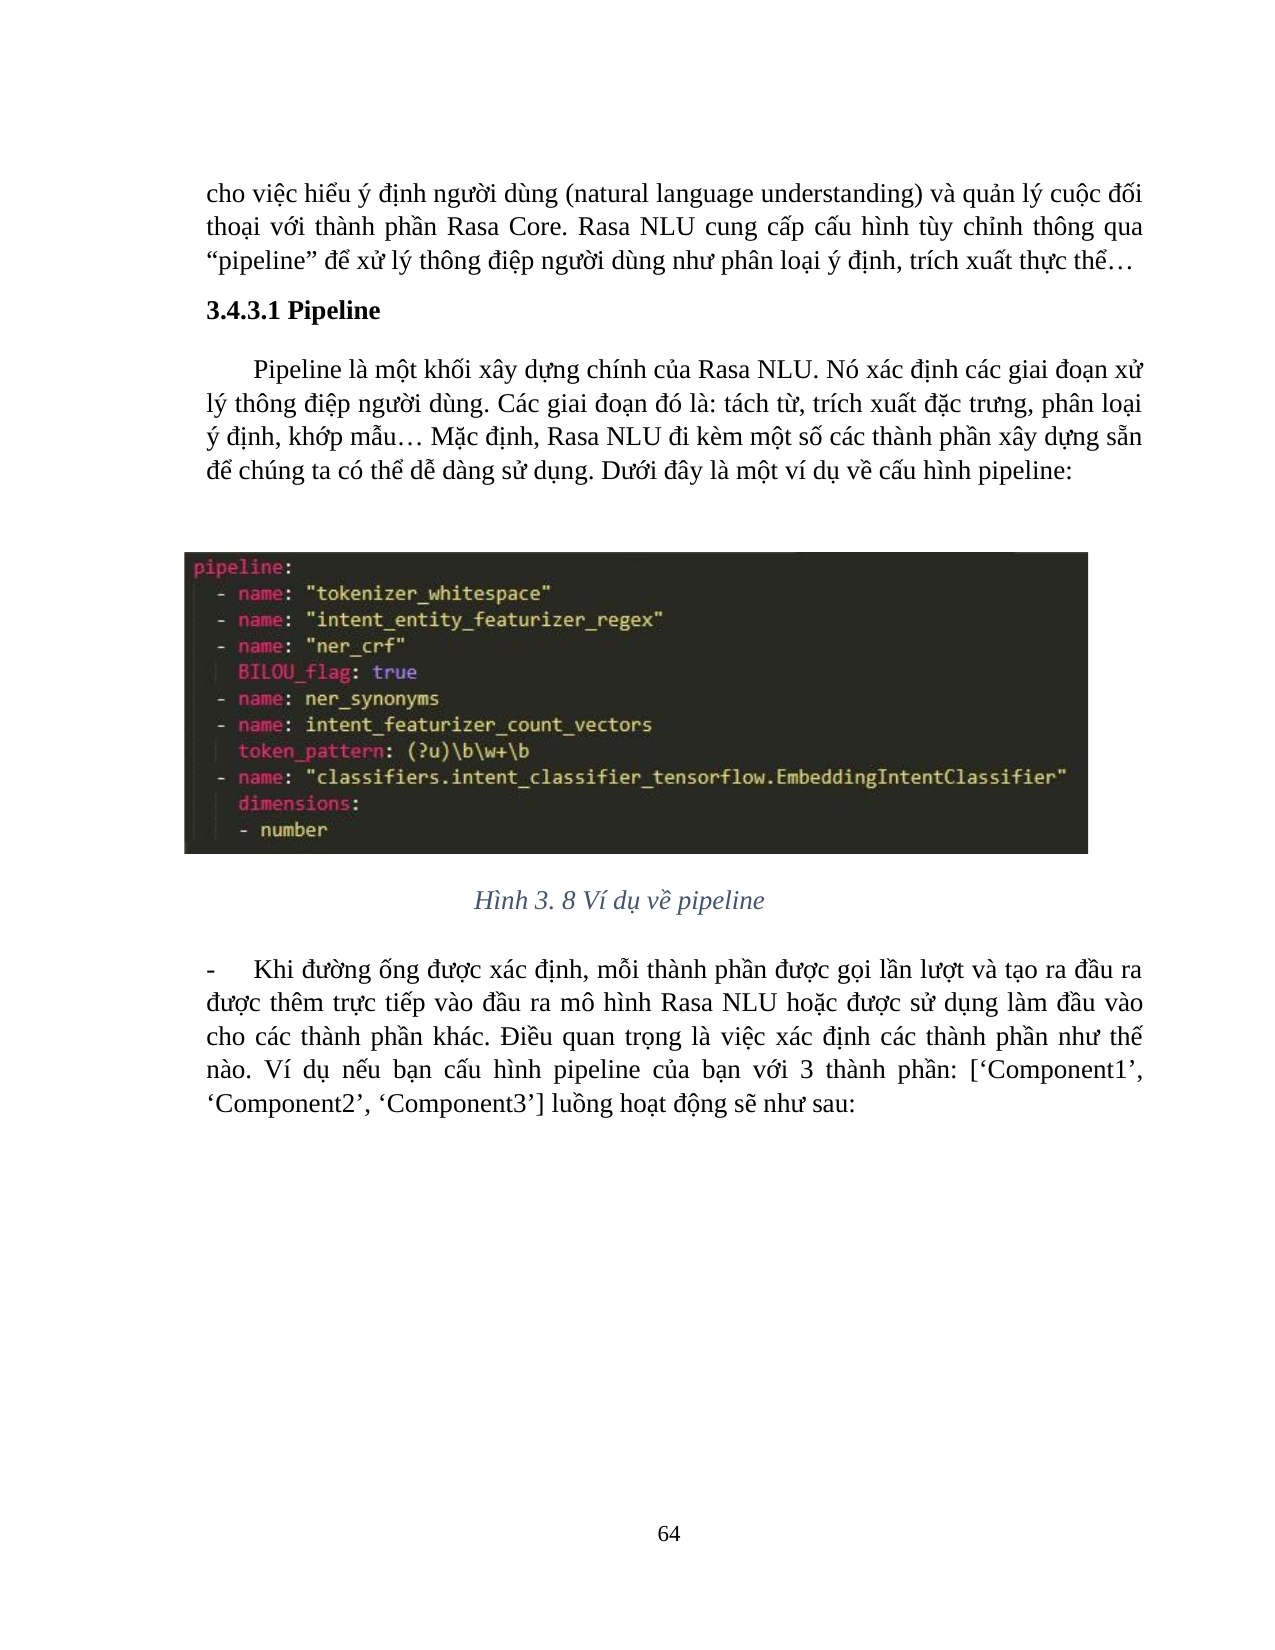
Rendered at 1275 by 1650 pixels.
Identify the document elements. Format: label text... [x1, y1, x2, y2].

text Hình 3. 8 Ví dụ về pipeline [474, 884, 1256, 915]
text Pipeline là một khối xây dựng chính của Rasa NLU. Nó xác định các giai đoạn xử lý thông điệp người dùng. Các giai đoạn đó là: tách từ, trích xuất đặc trưng, phân loại ý định, khớp mẫu… Mặc định, Rasa NLU đi kèm một số các thành phần xây dựng sẵn để chúng ta có thể dễ dàng sử dụng. Dưới đây là một ví dụ về cấu hình pipeline: [206, 353, 1144, 485]
subtitle Pipeline [206, 294, 1256, 326]
text cho việc hiểu ý định người dùng (natural language understanding) và quản lý cuộc đối thoại với thành phần Rasa Core. Rasa NLU cung cấp cấu hình tùy chỉnh thông qua “pipeline” để xử lý thông điệp người dùng như phân loại ý định, trích xuất thực thể… [206, 177, 1144, 275]
list Khi đường ống được xác định, mỗi thành phần được gọi lần lượt và tạo ra đầu ra được thêm trực tiếp vào đầu ra mô hình Rasa NLU hoặc được sử dụng làm đầu vào cho các thành phần khác. Điều quan trọng là việc xác định các thành phần như thế nào. Ví dụ nếu bạn cấu hình pipeline của bạn với 3 thành phần: [‘Component1’, ‘Component2’, ‘Component3’] luồng hoạt động sẽ như sau: [206, 953, 1144, 1118]
picture [184, 552, 1089, 854]
